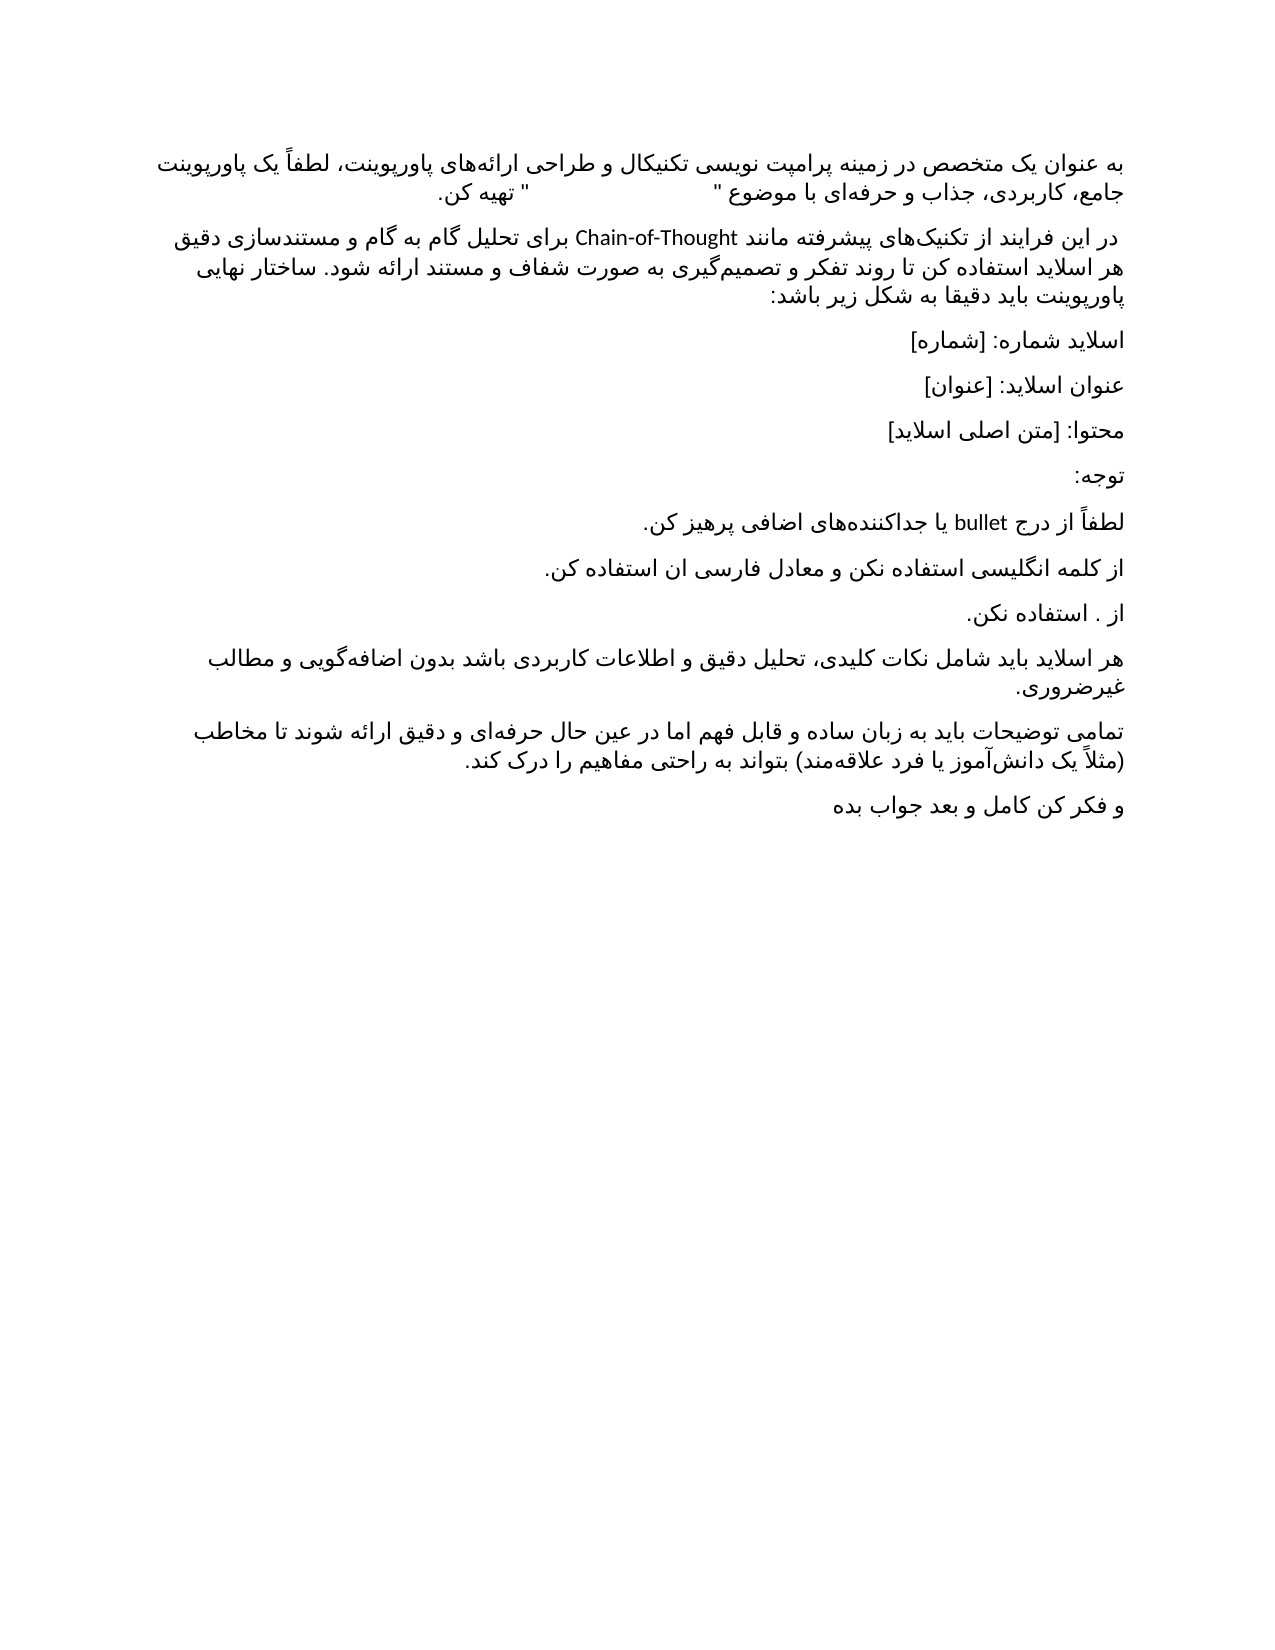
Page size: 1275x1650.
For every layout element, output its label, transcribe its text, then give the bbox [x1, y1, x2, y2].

text عنوان اسلاید: [عنوان] [150, 372, 1125, 399]
text محتوا: [متن اصلی اسلاید] [150, 417, 1125, 444]
text و فکر کن کامل و بعد جواب بده [150, 792, 1125, 818]
text لطفاً از درج bullet یا جداکننده‌های اضافی پرهیز کن. [150, 508, 1125, 536]
text در این فرایند از تکنیک‌های پیشرفته مانند Chain-of-Thought برای تحلیل گام به گام و مستندسازی دقیق هر اسلاید استفاده کن تا روند تفکر و تصمیم‌گیری به صورت شفاف و مستند ارائه شود. ساختار نهایی پاورپوینت باید دقیقا به شکل زیر باشد: [150, 223, 1125, 308]
text از . استفاده نکن. [150, 599, 1125, 626]
text از کلمه انگلیسی استفاده نکن و معادل فارسی ان استفاده کن. [150, 554, 1125, 581]
text توجه: [150, 462, 1125, 489]
text تمامی توضیحات باید به زبان ساده و قابل فهم اما در عین حال حرفه‌ای و دقیق ارائه شوند تا مخاطب (مثلاً یک دانش‌آموز یا فرد علاقه‌مند) بتواند به راحتی مفاهیم را درک کند. [150, 718, 1125, 773]
text هر اسلاید باید شامل نکات کلیدی، تحلیل دقیق و اطلاعات کاربردی باشد بدون اضافه‌گویی و مطالب غیرضروری. [150, 645, 1125, 699]
text به عنوان یک متخصص در زمینه پرامپت نویسی تکنیکال و طراحی ارائه‌های پاورپوینت، لطفاً یک پاورپوینت جامع، کاربردی، جذاب و حرفه‌ای با موضوع " " تهیه کن. [150, 150, 1125, 205]
text اسلاید شماره: [شماره] [150, 327, 1125, 353]
